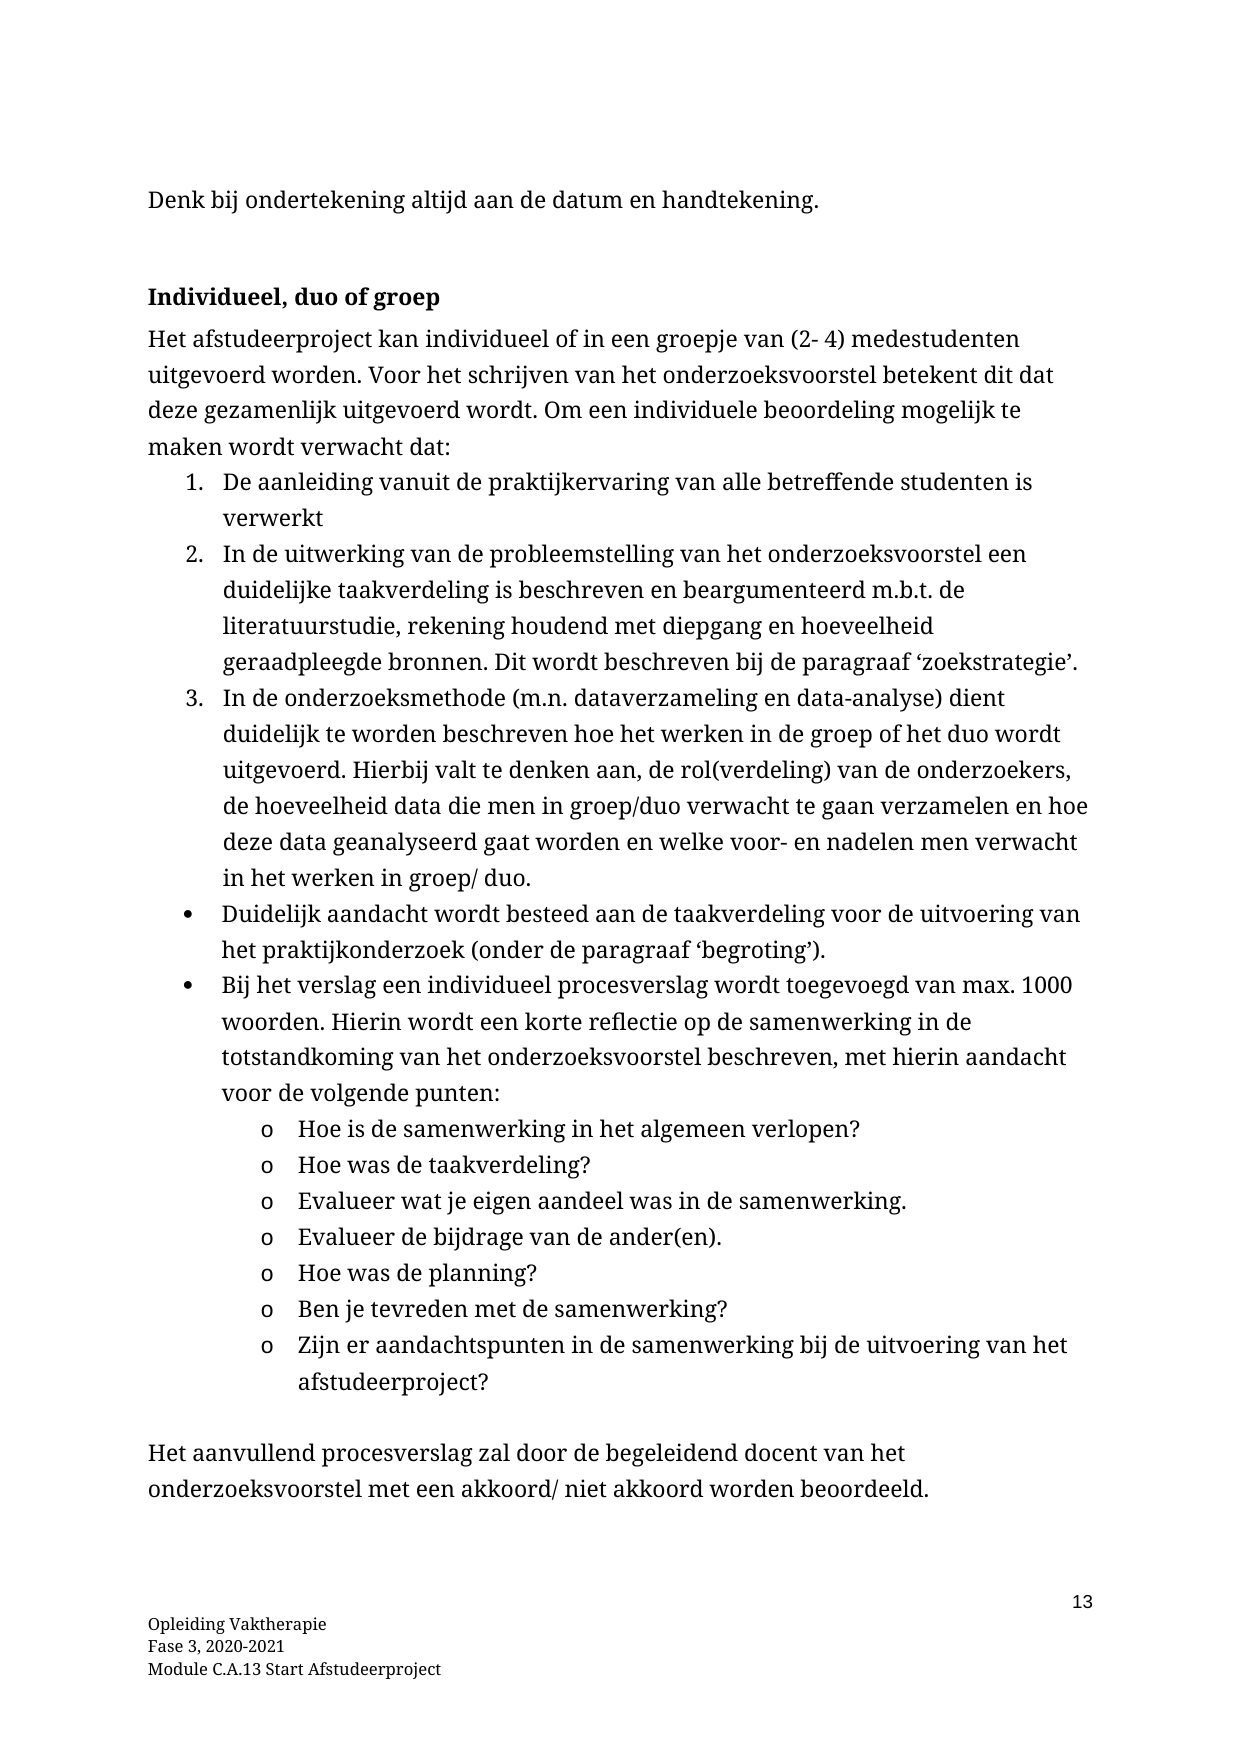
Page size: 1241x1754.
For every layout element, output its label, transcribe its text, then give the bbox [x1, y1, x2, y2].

list In de onderzoeksmethode (m.n. dataverzameling en data-analyse) dient duidelijk te worden beschreven hoe het werken in de groep of het duo wordt uitgevoerd. Hierbij valt te denken aan, de rol(verdeling) van de onderzoekers, de hoeveelheid data die men in groep/duo verwacht te gaan verzamelen en hoe deze data geanalyseerd gaat worden en welke voor- en nadelen men verwacht in het werken in groep/ duo. [185, 682, 1093, 893]
list In de uitwerking van de probleemstelling van het onderzoeksvoorstel een duidelijke taakverdeling is beschreven en beargumenteerd m.b.t. de literatuurstudie, rekening houdend met diepgang en hoeveelheid geraadpleegde bronnen. Dit wordt beschreven bij de paragraaf ‘zoekstrategie’. [185, 538, 1093, 677]
text Het aanvullend procesverslag zal door de begeleidend docent van het onderzoeksvoorstel met een akkoord/ niet akkoord worden beoordeeld. [148, 1437, 1093, 1504]
list Hoe was de taakverdeling? [260, 1149, 1093, 1181]
text Het afstudeerproject kan individueel of in een groepje van (2- 4) medestudenten uitgevoerd worden. Voor het schrijven van het onderzoeksvoorstel betekent dit dat deze gezamenlijk uitgevoerd wordt. Om een individuele beoordeling mogelijk te maken wordt verwacht dat: [148, 323, 1093, 462]
subtitle Individueel, duo of groep [148, 280, 1093, 312]
list Bij het verslag een individueel procesverslag wordt toegevoegd van max. 1000 woorden. Hierin wordt een korte reflectie op de samenwerking in de totstandkoming van het onderzoeksvoorstel beschreven, met hierin aandacht voor de volgende punten: [184, 969, 1093, 1108]
list Zijn er aandachtspunten in de samenwerking bij de uitvoering van het [260, 1329, 1093, 1361]
list afstudeerproject? [298, 1366, 1093, 1397]
list Hoe was de planning? [260, 1257, 1093, 1289]
list Evalueer de bijdrage van de ander(en). [260, 1221, 1093, 1253]
text Denk bij ondertekening altijd aan de datum en handtekening. [148, 183, 1093, 215]
list Evalueer wat je eigen aandeel was in de samenwerking. [260, 1185, 1093, 1217]
list De aanleiding vanuit de praktijkervaring van alle betreffende studenten is verwerkt [185, 466, 1093, 533]
list Duidelijk aandacht wordt besteed aan de taakverdeling voor de uitvoering van het praktijkonderzoek (onder de paragraaf ‘begroting’). [184, 898, 1093, 965]
list Hoe is de samenwerking in het algemeen verlopen? [260, 1113, 1093, 1144]
list Ben je tevreden met de samenwerking? [260, 1293, 1093, 1325]
